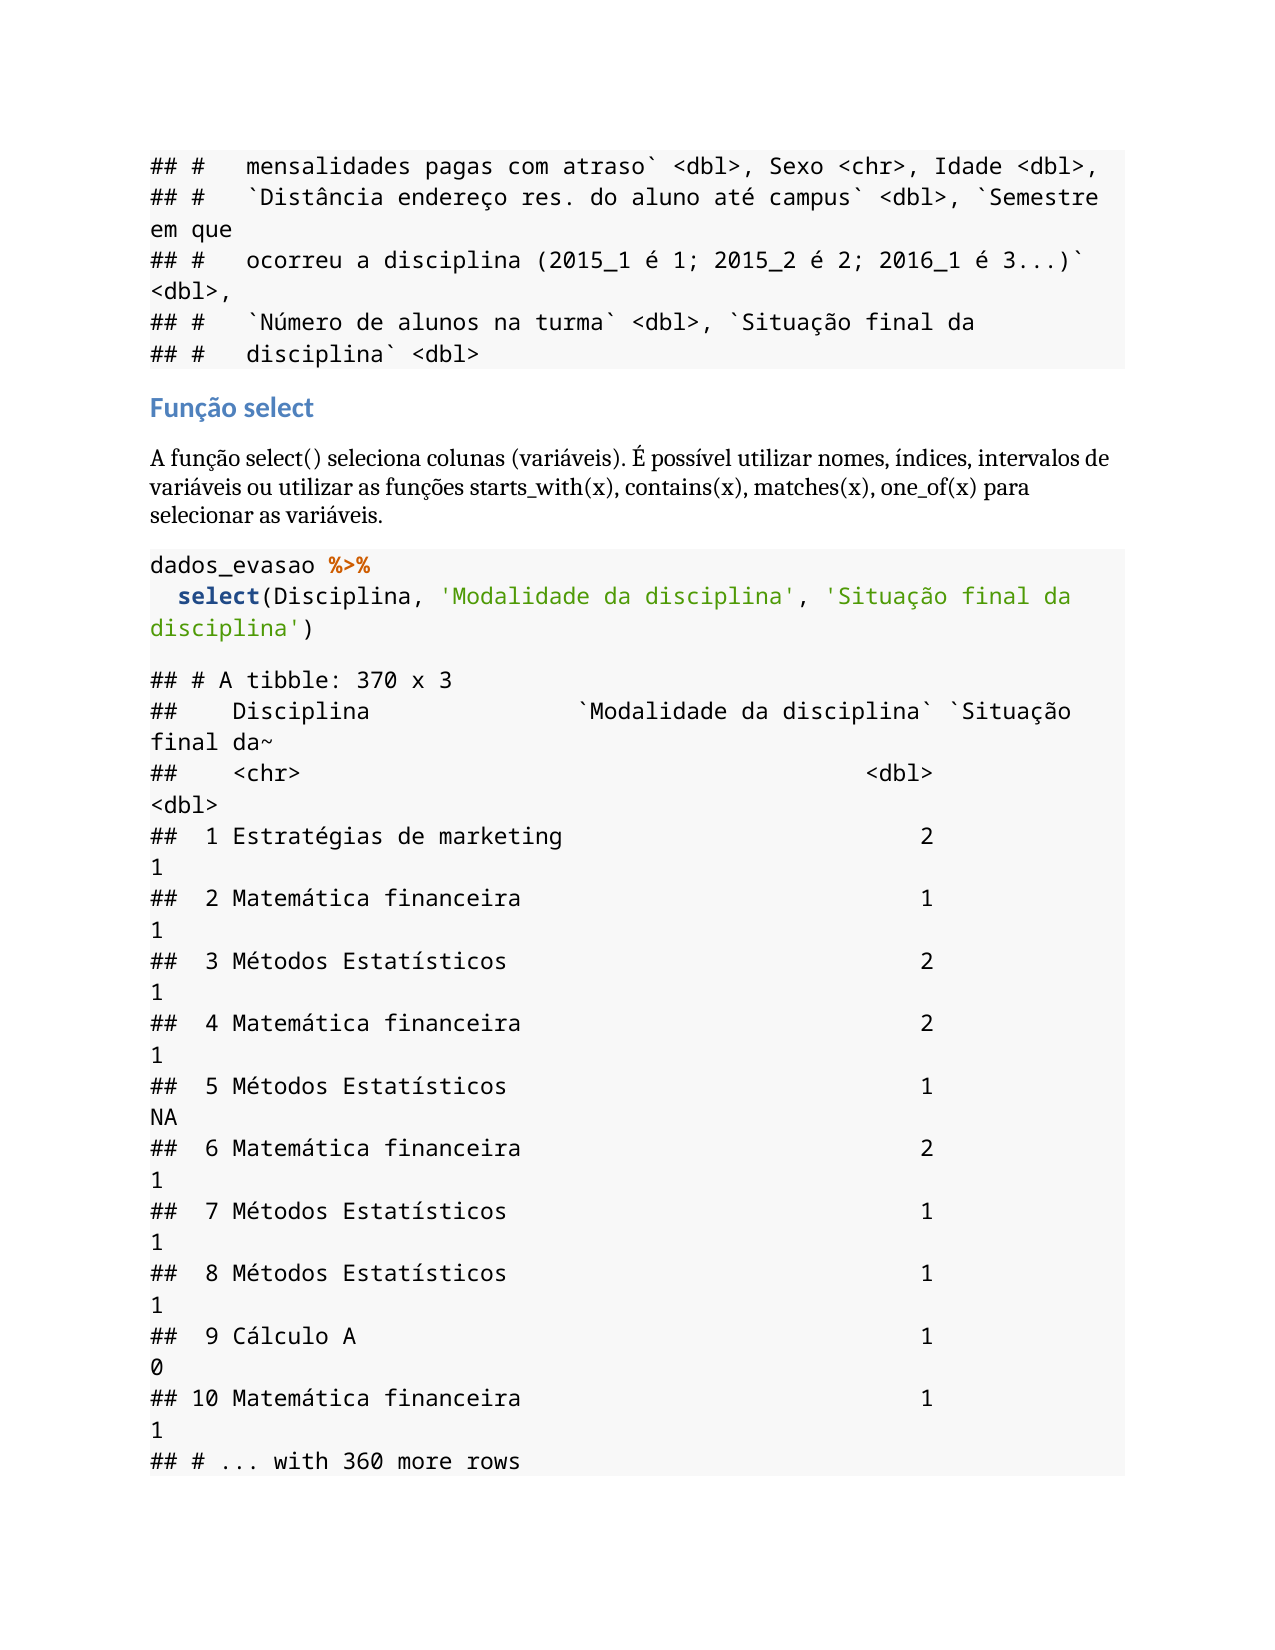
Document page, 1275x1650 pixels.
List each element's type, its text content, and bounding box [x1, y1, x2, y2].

text ## # A tibble: 370 x 3 ## Disciplina `Modalidade da disciplina` `Situação final da~ ## <chr> <dbl> <dbl> ## 1 Estratégias de marketing 2 1 ## 2 Matemática financeira 1 1 ## 3 Métodos Estatísticos 2 1 ## 4 Matemática financeira 2 1 ## 5 Métodos Estatísticos 1 NA ## 6 Matemática financeira 2 1 ## 7 Métodos Estatísticos 1 1 ## 8 Métodos Estatísticos 1 1 ## 9 Cálculo A 1 0 ## 10 Matemática financeira 1 1 ## # ... with 360 more rows [150, 663, 1125, 1476]
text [150, 150, 1125, 369]
text dados_evasao %>% select(Disciplina, 'Modalidade da disciplina', 'Situação final da disciplina') [315, 549, 1125, 643]
subtitle Função select [150, 389, 1125, 425]
text A função select() seleciona colunas (variáveis). É possível utilizar nomes, índices, intervalos de variáveis ou utilizar as funções starts_with(x), contains(x), matches(x), one_of(x) para selecionar as variáveis. [150, 444, 1125, 530]
